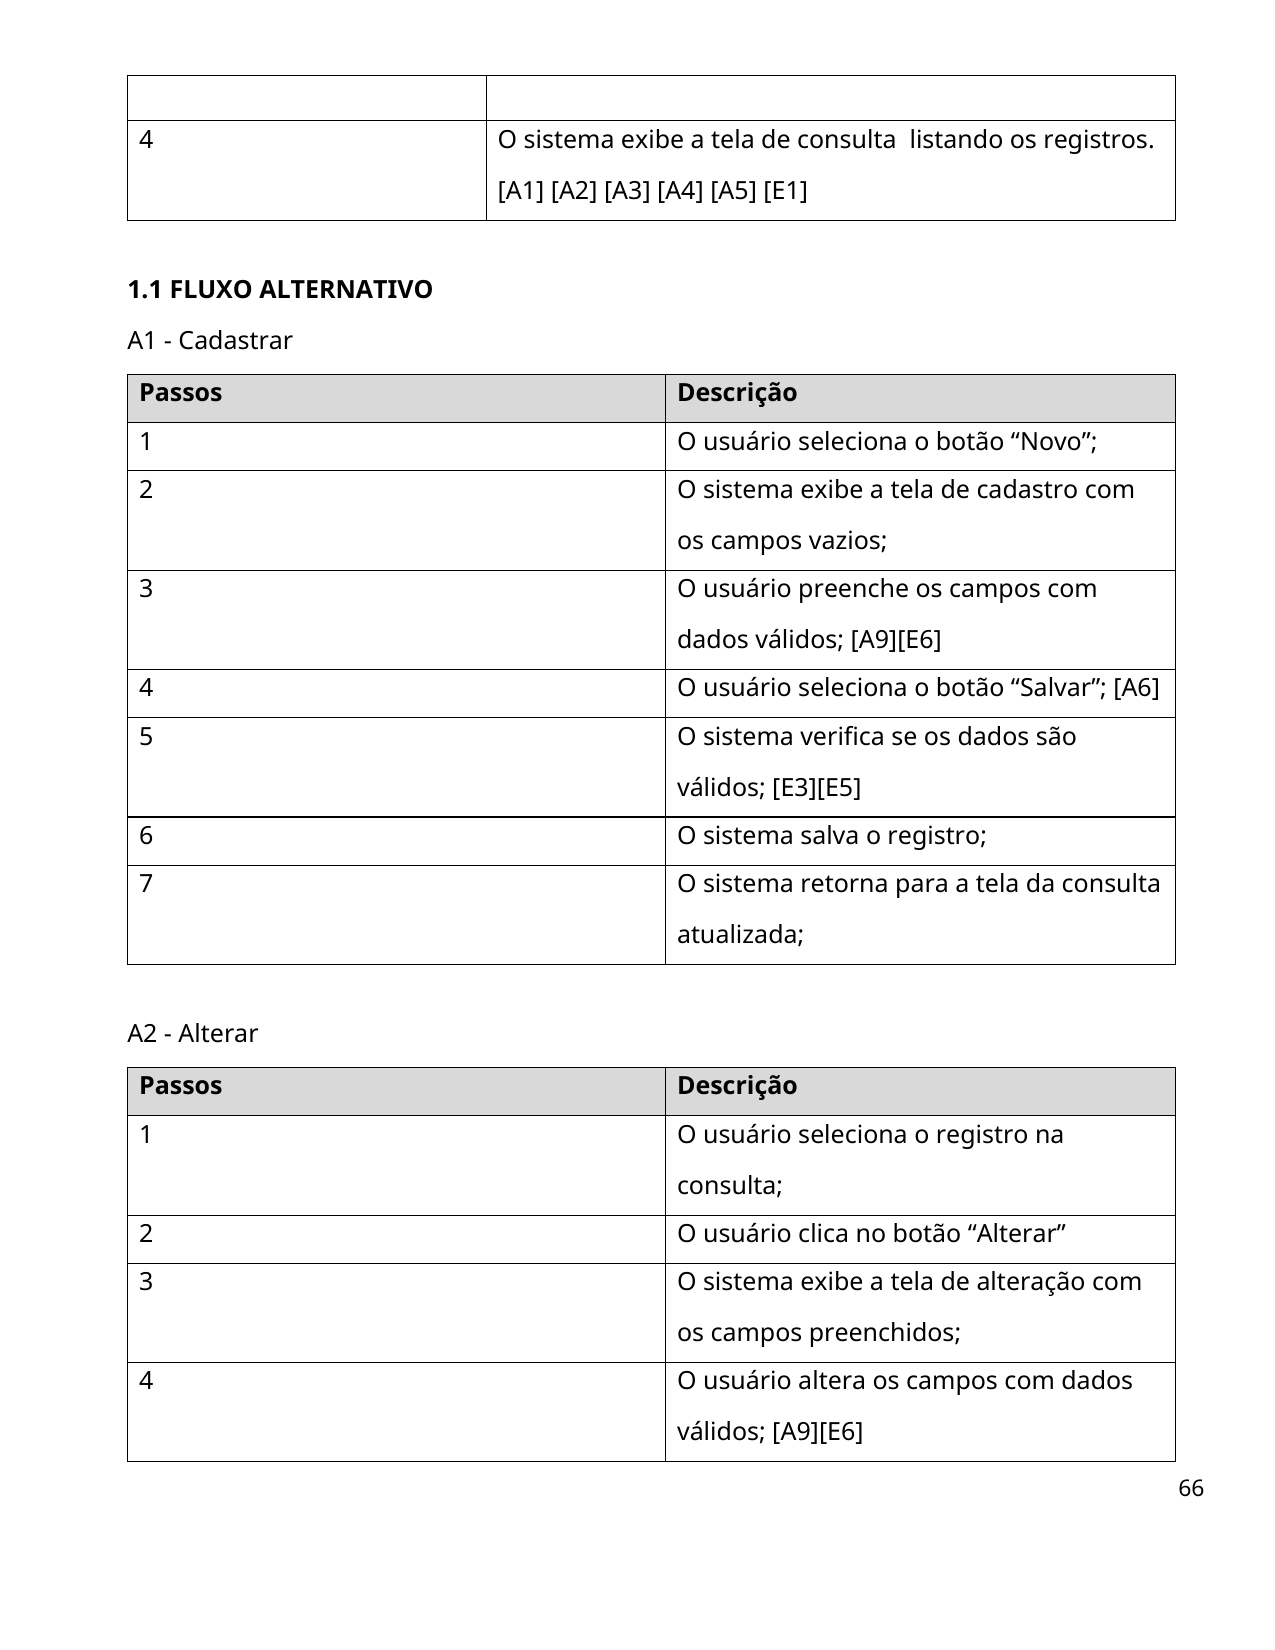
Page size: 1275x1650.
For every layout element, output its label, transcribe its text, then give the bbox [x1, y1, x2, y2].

table_cell 5 [128, 718, 665, 816]
table_cell O sistema retorna para a tela da consulta atualizada; [666, 866, 1175, 964]
table_cell 7 [128, 866, 665, 964]
table_cell O sistema exibe a tela de cadastro com os campos vazios; [666, 471, 1175, 569]
table_cell O usuário preenche os campos com dados válidos; [A9][E6] [666, 571, 1175, 669]
table_cell 1 [128, 423, 665, 470]
table_cell O usuário seleciona o registro na consulta; [666, 1116, 1175, 1214]
table_cell 3 [128, 76, 486, 120]
table_header Passos [128, 375, 665, 422]
list FLUXO ALTERNATIVO [127, 272, 1204, 306]
table_header Descrição [666, 1068, 1175, 1115]
table_cell 3 [128, 1264, 665, 1362]
table_cell O usuário seleciona o botão “Novo”; [666, 423, 1175, 470]
text A1 - Cadastrar [127, 323, 1204, 357]
table_cell 2 [128, 1216, 665, 1263]
table_cell 1 [128, 1116, 665, 1214]
table_cell 4 [128, 1363, 665, 1461]
table_cell O sistema salva o registro; [666, 818, 1175, 864]
table_cell 3 [128, 571, 665, 669]
table_cell O usuário clica no botão “Alterar” [666, 1216, 1175, 1263]
table_cell 2 [128, 471, 665, 569]
table_cell 4 [128, 121, 486, 220]
table_cell 6 [128, 818, 665, 864]
table_cell O usuário altera os campos com dados válidos; [A9][E6] [666, 1363, 1175, 1461]
table_cell O usuário seleciona o botão “Salvar”; [A6] [666, 670, 1175, 717]
table_cell O sistema exibe a tela de alteração com os campos preenchidos; [666, 1264, 1175, 1362]
table_cell O sistema verifica se os dados são válidos; [E3][E5] [666, 718, 1175, 816]
table_header Passos [128, 1068, 665, 1115]
table_header Descrição [666, 375, 1175, 422]
table_cell O sistema exibe a tela de consulta listando os registros. [A1] [A2] [A3] [A4] [A5] [E1] [487, 121, 1175, 220]
table_cell 4 [128, 670, 665, 717]
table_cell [487, 76, 1175, 120]
text A2 - Alterar [127, 1016, 1204, 1050]
